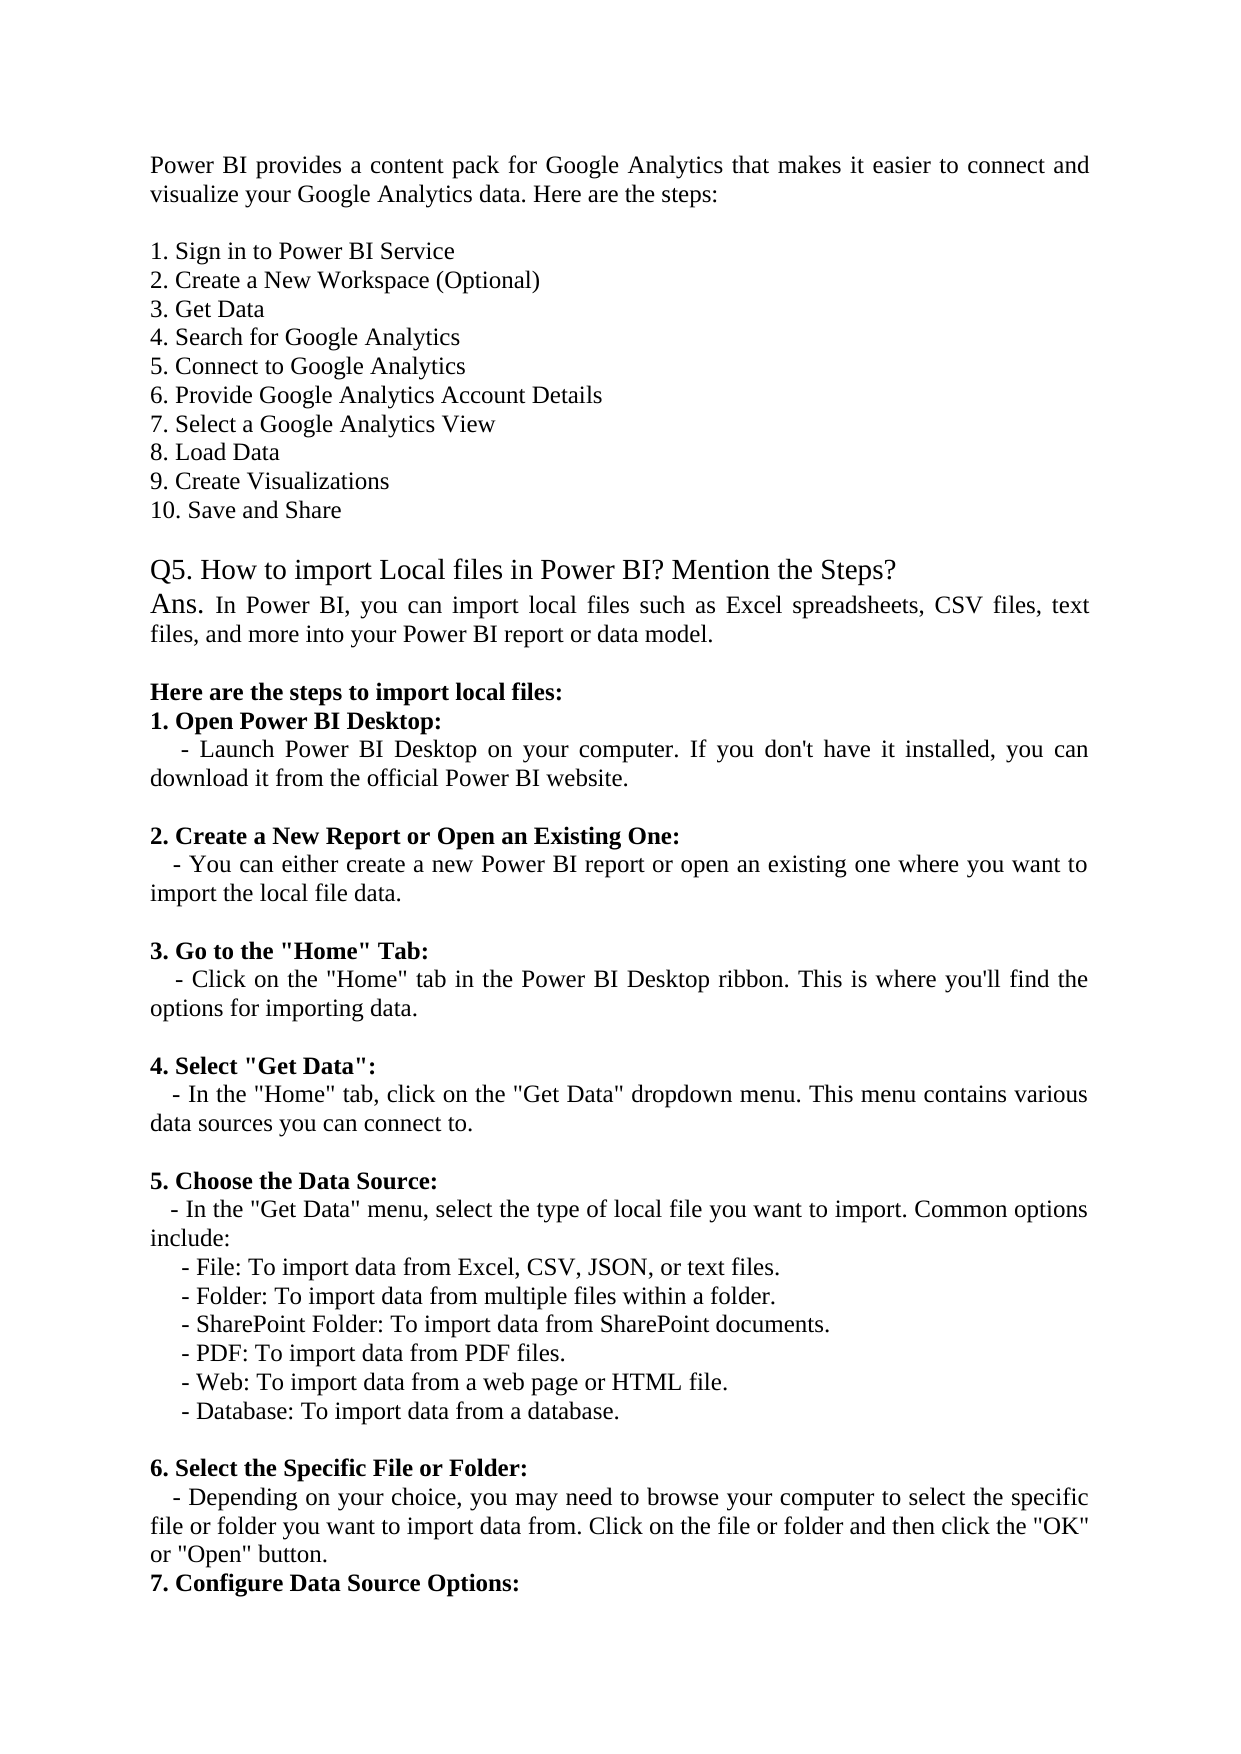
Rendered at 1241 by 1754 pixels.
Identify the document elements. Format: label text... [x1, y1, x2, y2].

text 10. Save and Share [150, 495, 1090, 524]
text 5. Connect to Google Analytics [150, 351, 1090, 380]
text - File: To import data from Excel, CSV, JSON, or text files. [150, 1252, 1090, 1281]
text 3. Get Data [150, 294, 1090, 322]
text 7. Select a Google Analytics View [150, 409, 1090, 437]
text - Launch Power BI Desktop on your computer. If you don't have it installed, you can download it from the official Power BI website. [150, 734, 1090, 792]
text - Database: To import data from a database. [150, 1396, 1090, 1424]
text - Web: To import data from a web page or HTML file. [150, 1367, 1090, 1396]
text - In the "Get Data" menu, select the type of local file you want to import. Common options include: [150, 1194, 1090, 1252]
text - In the "Home" tab, click on the "Get Data" dropdown menu. This menu contains various data sources you can connect to. [150, 1079, 1090, 1137]
text 2. Create a New Report or Open an Existing One: [150, 821, 1090, 849]
text 4. Search for Google Analytics [150, 322, 1090, 351]
text - You can either create a new Power BI report or open an existing one where you want to import the local file data. [150, 849, 1090, 907]
text 6. Select the Specific File or Folder: [150, 1453, 1090, 1482]
text - Folder: To import data from multiple files within a folder. [150, 1281, 1090, 1309]
text - PDF: To import data from PDF files. [150, 1338, 1090, 1367]
text - Depending on your choice, you may need to browse your computer to select the specific file or folder you want to import data from. Click on the file or folder and then click the "OK" or "Open" button. [150, 1482, 1090, 1568]
text 9. Create Visualizations [150, 466, 1090, 495]
text 5. Choose the Data Source: [150, 1166, 1090, 1194]
text Q5. How to import Local files in Power BI? Mention the Steps? [150, 552, 1090, 586]
text 2. Create a New Workspace (Optional) [150, 265, 1090, 294]
text 7. Configure Data Source Options: [150, 1568, 1090, 1597]
text 4. Select "Get Data": [150, 1051, 1090, 1079]
text Here are the steps to import local files: [150, 677, 1090, 706]
text 8. Load Data [150, 437, 1090, 466]
text Ans. In Power BI, you can import local files such as Excel spreadsheets, CSV files, text files, and more into your Power BI report or data model. [150, 586, 1090, 648]
text 1. Sign in to Power BI Service [150, 236, 1090, 265]
text - Click on the "Home" tab in the Power BI Desktop ribbon. This is where you'll find the options for importing data. [150, 964, 1090, 1022]
text - SharePoint Folder: To import data from SharePoint documents. [150, 1309, 1090, 1338]
text 1. Open Power BI Desktop: [150, 706, 1090, 734]
text Power BI provides a content pack for Google Analytics that makes it easier to connect and visualize your Google Analytics data. Here are the steps: [150, 150, 1090, 207]
text 6. Provide Google Analytics Account Details [150, 380, 1090, 409]
text 3. Go to the "Home" Tab: [150, 936, 1090, 964]
